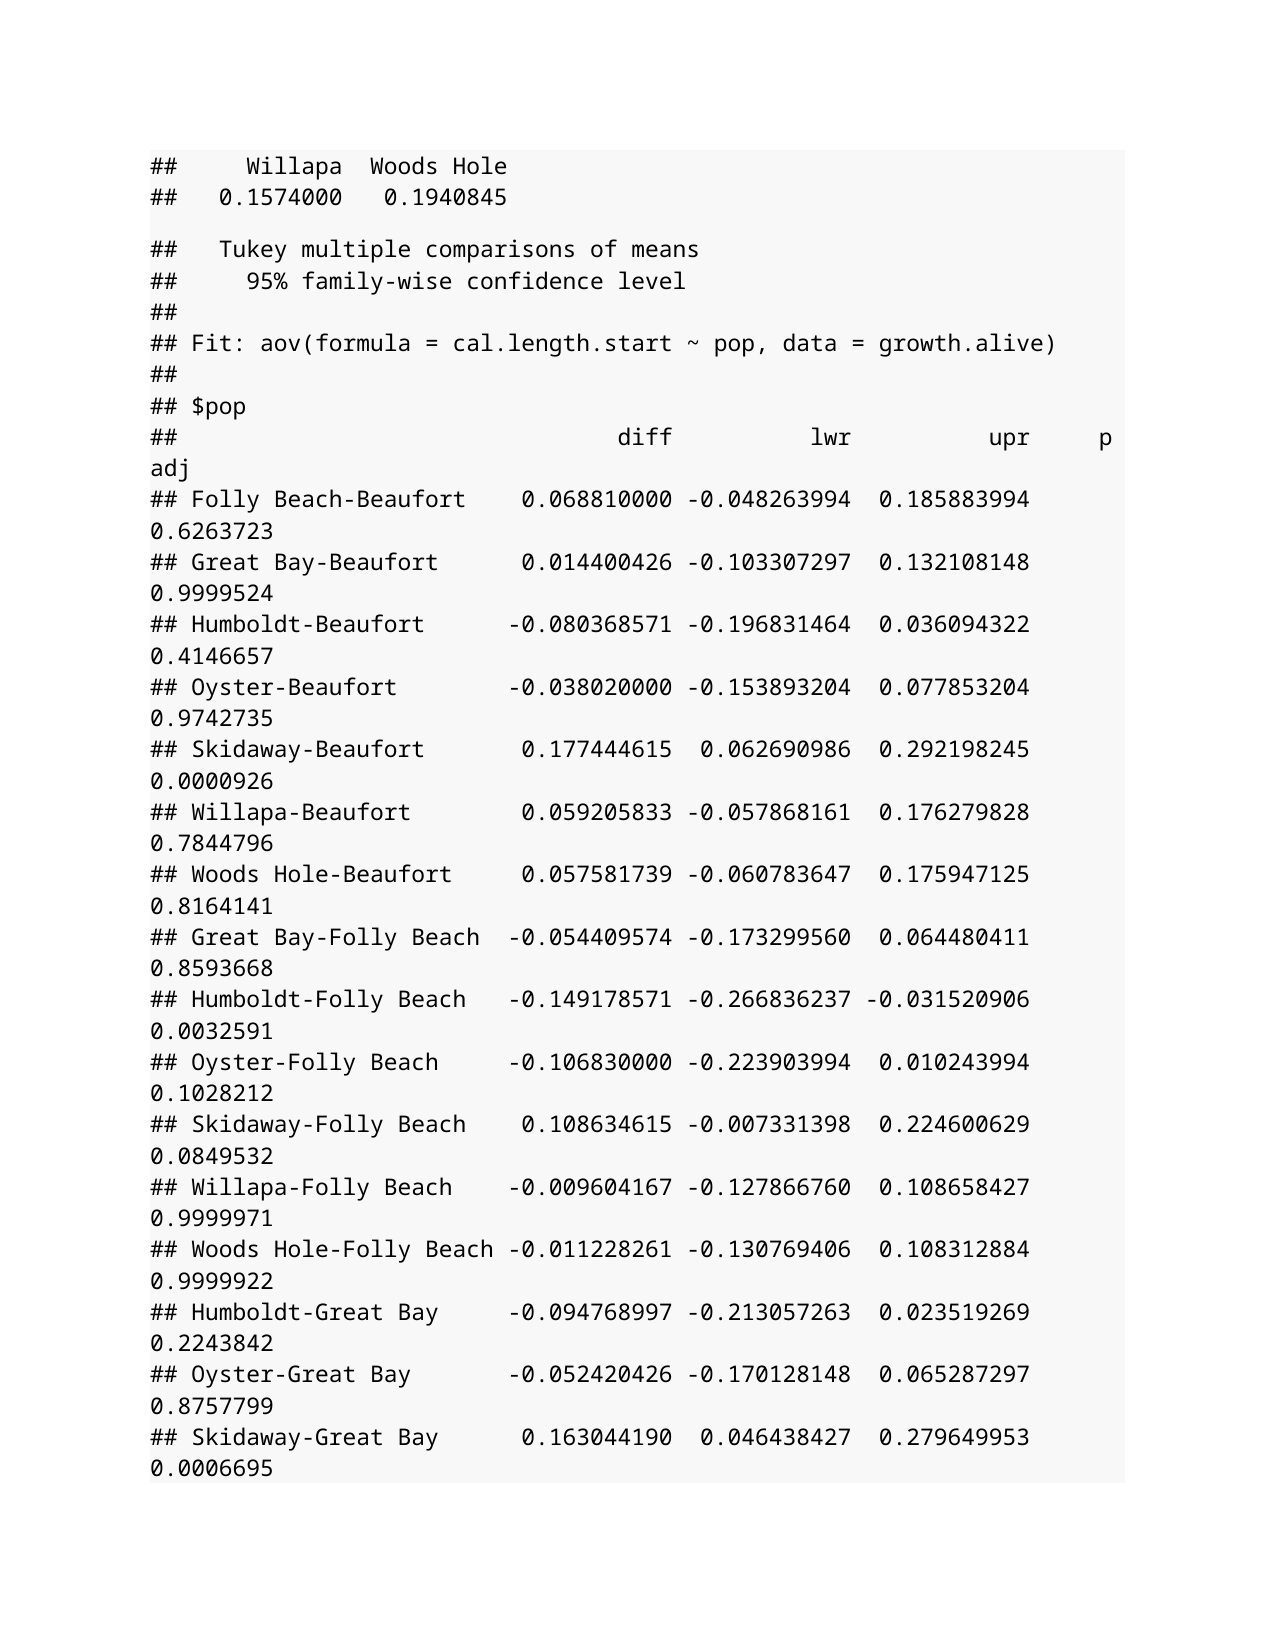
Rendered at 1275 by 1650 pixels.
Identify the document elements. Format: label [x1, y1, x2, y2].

text [150, 233, 1125, 1483]
text [150, 150, 1125, 212]
